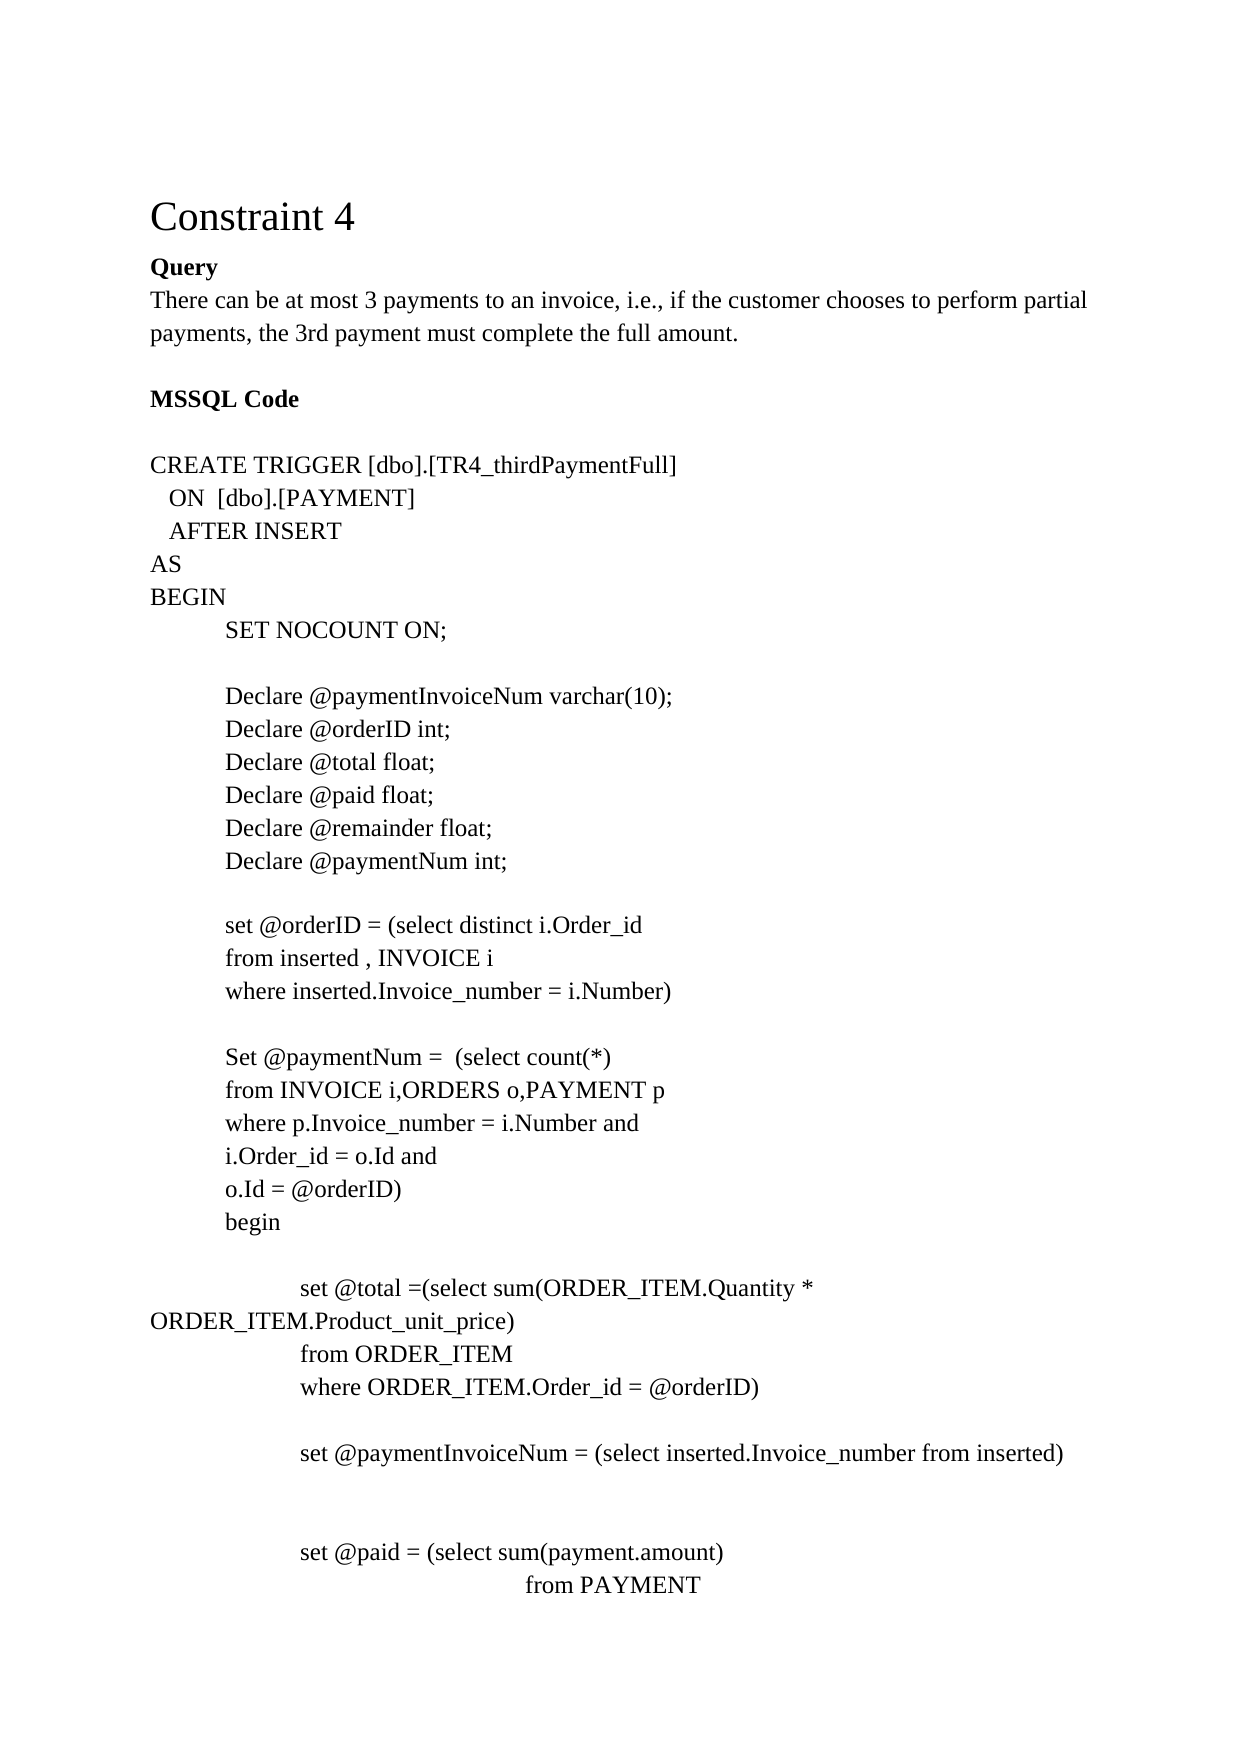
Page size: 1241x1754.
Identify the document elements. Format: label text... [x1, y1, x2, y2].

text where inserted.Invoice_number = i.Number) [150, 976, 1090, 1005]
text set @total =(select sum(ORDER_ITEM.Quantity * ORDER_ITEM.Product_unit_price) [150, 1273, 1090, 1335]
text AFTER INSERT [150, 516, 1090, 545]
text Query [150, 252, 1090, 281]
text Declare @orderID int; [150, 714, 1090, 743]
text from inserted , INVOICE i [150, 943, 1090, 972]
text from INVOICE i,ORDERS o,PAYMENT p [150, 1075, 1090, 1104]
text from PAYMENT [150, 1571, 1090, 1599]
text o.Id = @orderID) [150, 1174, 1090, 1203]
text Declare @remainder float; [150, 813, 1090, 842]
text Set @paymentNum = (select count(*) [150, 1042, 1090, 1071]
subtitle Constraint 4 [150, 192, 1090, 239]
text SET NOCOUNT ON; [150, 615, 1090, 644]
text set @paymentInvoiceNum = (select inserted.Invoice_number from inserted) [150, 1438, 1090, 1467]
text Declare @paymentNum int; [150, 846, 1090, 875]
text MSSQL Code [150, 384, 1090, 413]
text begin [150, 1207, 1090, 1236]
text Declare @paid float; [150, 780, 1090, 809]
text from ORDER_ITEM [150, 1339, 1090, 1368]
text ON [dbo].[PAYMENT] [150, 483, 1090, 512]
text set @orderID = (select distinct i.Order_id [150, 910, 1090, 939]
text where p.Invoice_number = i.Number and [150, 1108, 1090, 1137]
text There can be at most 3 payments to an invoice, i.e., if the customer chooses to perform partial payments, the 3rd payment must complete the full amount. [150, 285, 1090, 347]
text Declare @total float; [150, 747, 1090, 776]
text CREATE TRIGGER [dbo].[TR4_thirdPaymentFull] [150, 450, 1090, 479]
text BEGIN [150, 582, 1090, 611]
text AS [150, 549, 1090, 578]
text Declare @paymentInvoiceNum varchar(10); [150, 681, 1090, 710]
text where ORDER_ITEM.Order_id = @orderID) [150, 1372, 1090, 1401]
text set @paid = (select sum(payment.amount) [150, 1537, 1090, 1566]
text i.Order_id = o.Id and [150, 1141, 1090, 1170]
